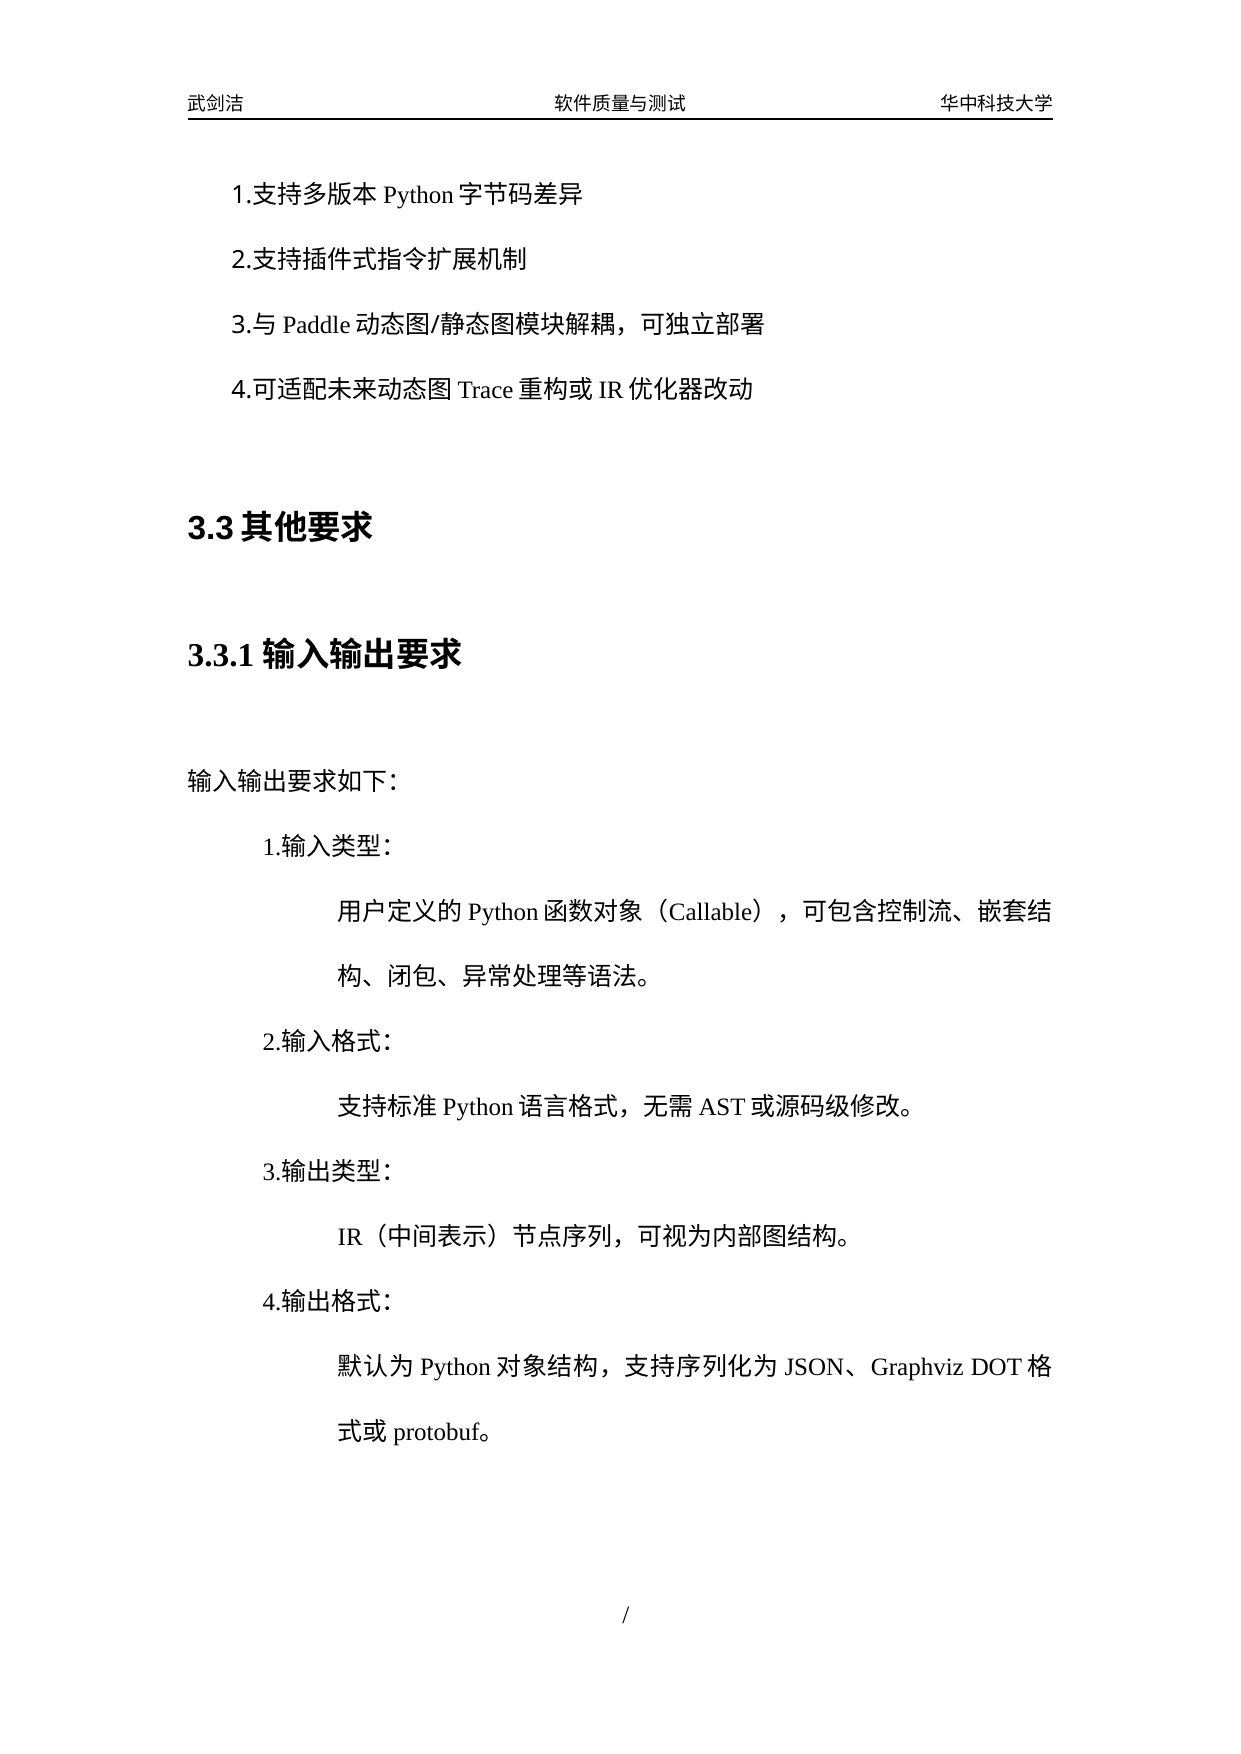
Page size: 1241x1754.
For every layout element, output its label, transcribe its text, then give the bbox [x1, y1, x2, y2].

text 4.输出格式： [262, 1267, 1053, 1332]
subtitle 3.3.1 输入输出要求 [187, 619, 1053, 684]
text 用户定义的Python函数对象（Callable），可包含控制流、嵌套结构、闭包、异常处理等语法。 [337, 877, 1053, 1007]
text 默认为Python对象结构，支持序列化为JSON、Graphviz DOT格式或 protobuf。 [337, 1332, 1053, 1462]
list 1.支持多版本 Python字节码差异 [187, 160, 1053, 225]
text 3.输出类型： [262, 1137, 1053, 1202]
text 2.输入格式： [262, 1007, 1053, 1072]
text 输入输出要求如下： [187, 747, 1053, 812]
text 支持标准Python语言格式，无需AST或源码级修改。 [337, 1072, 1053, 1137]
list 3.与Paddle动态图/静态图模块解耦，可独立部署 [187, 290, 1053, 355]
subtitle 3.3其他要求 [187, 492, 1053, 557]
list 2.支持插件式指令扩展机制 [187, 225, 1053, 290]
text 1.输入类型： [262, 812, 1053, 877]
text IR（中间表示）节点序列，可视为内部图结构。 [337, 1202, 1053, 1267]
list 4.可适配未来动态图Trace重构或IR优化器改动 [187, 355, 1053, 420]
